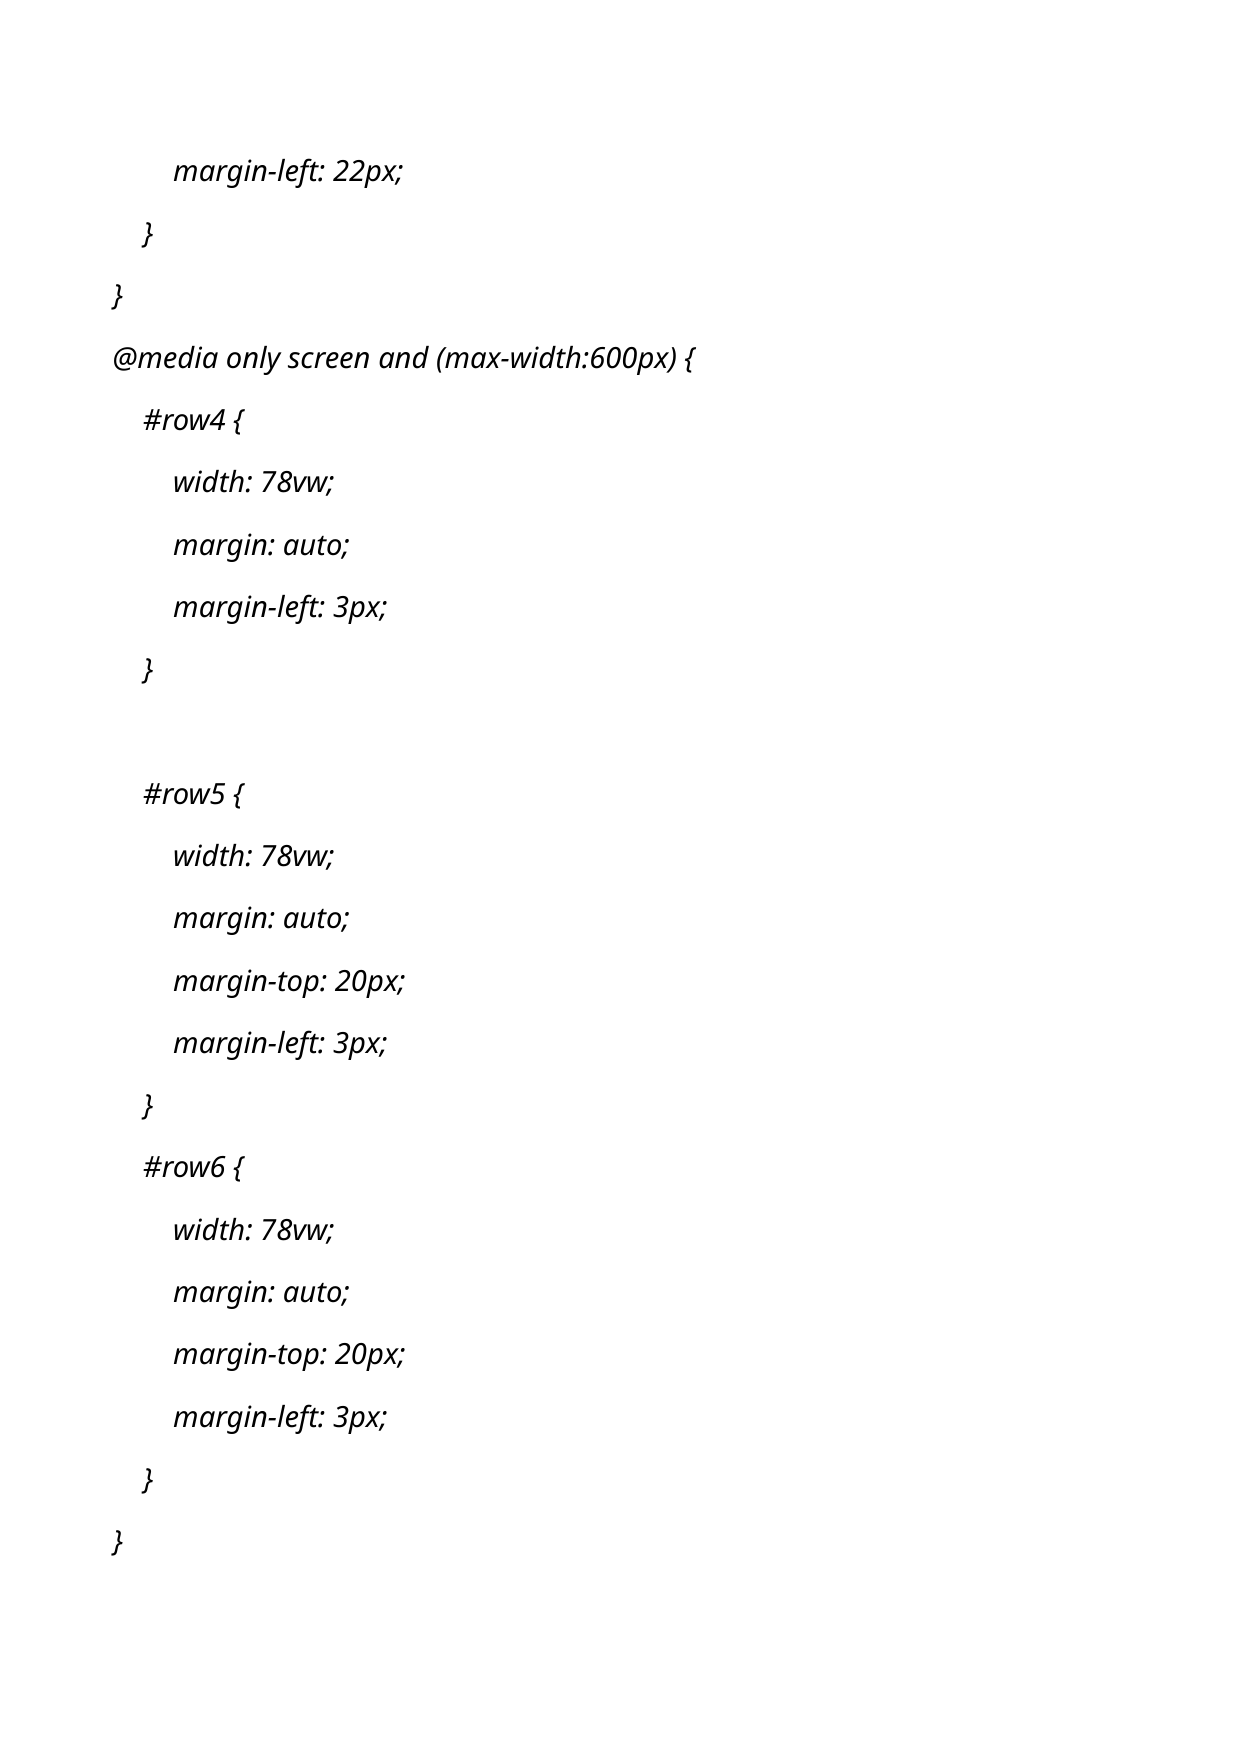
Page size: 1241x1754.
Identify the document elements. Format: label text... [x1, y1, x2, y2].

text } [112, 212, 1128, 252]
text width: 78vw; [112, 835, 1128, 875]
text width: 78vw; [112, 1209, 1128, 1249]
text margin-top: 20px; [112, 1333, 1128, 1373]
text #row5 { [112, 773, 1128, 813]
text margin-left: 22px; [112, 150, 1128, 190]
text #row4 { [112, 399, 1128, 439]
text margin-left: 3px; [112, 1022, 1128, 1062]
text margin-left: 3px; [112, 586, 1128, 626]
text margin: auto; [112, 524, 1128, 563]
text #row6 { [112, 1147, 1128, 1186]
text margin: auto; [112, 1271, 1128, 1311]
text width: 78vw; [112, 461, 1128, 501]
text } [112, 648, 1128, 688]
text } [112, 1520, 1128, 1560]
text margin-top: 20px; [112, 960, 1128, 999]
text } [112, 274, 1128, 314]
text } [112, 1084, 1128, 1124]
text } [112, 1458, 1128, 1498]
text margin: auto; [112, 897, 1128, 937]
text margin-left: 3px; [112, 1396, 1128, 1436]
text @media only screen and (max-width:600px) { [112, 337, 1128, 377]
